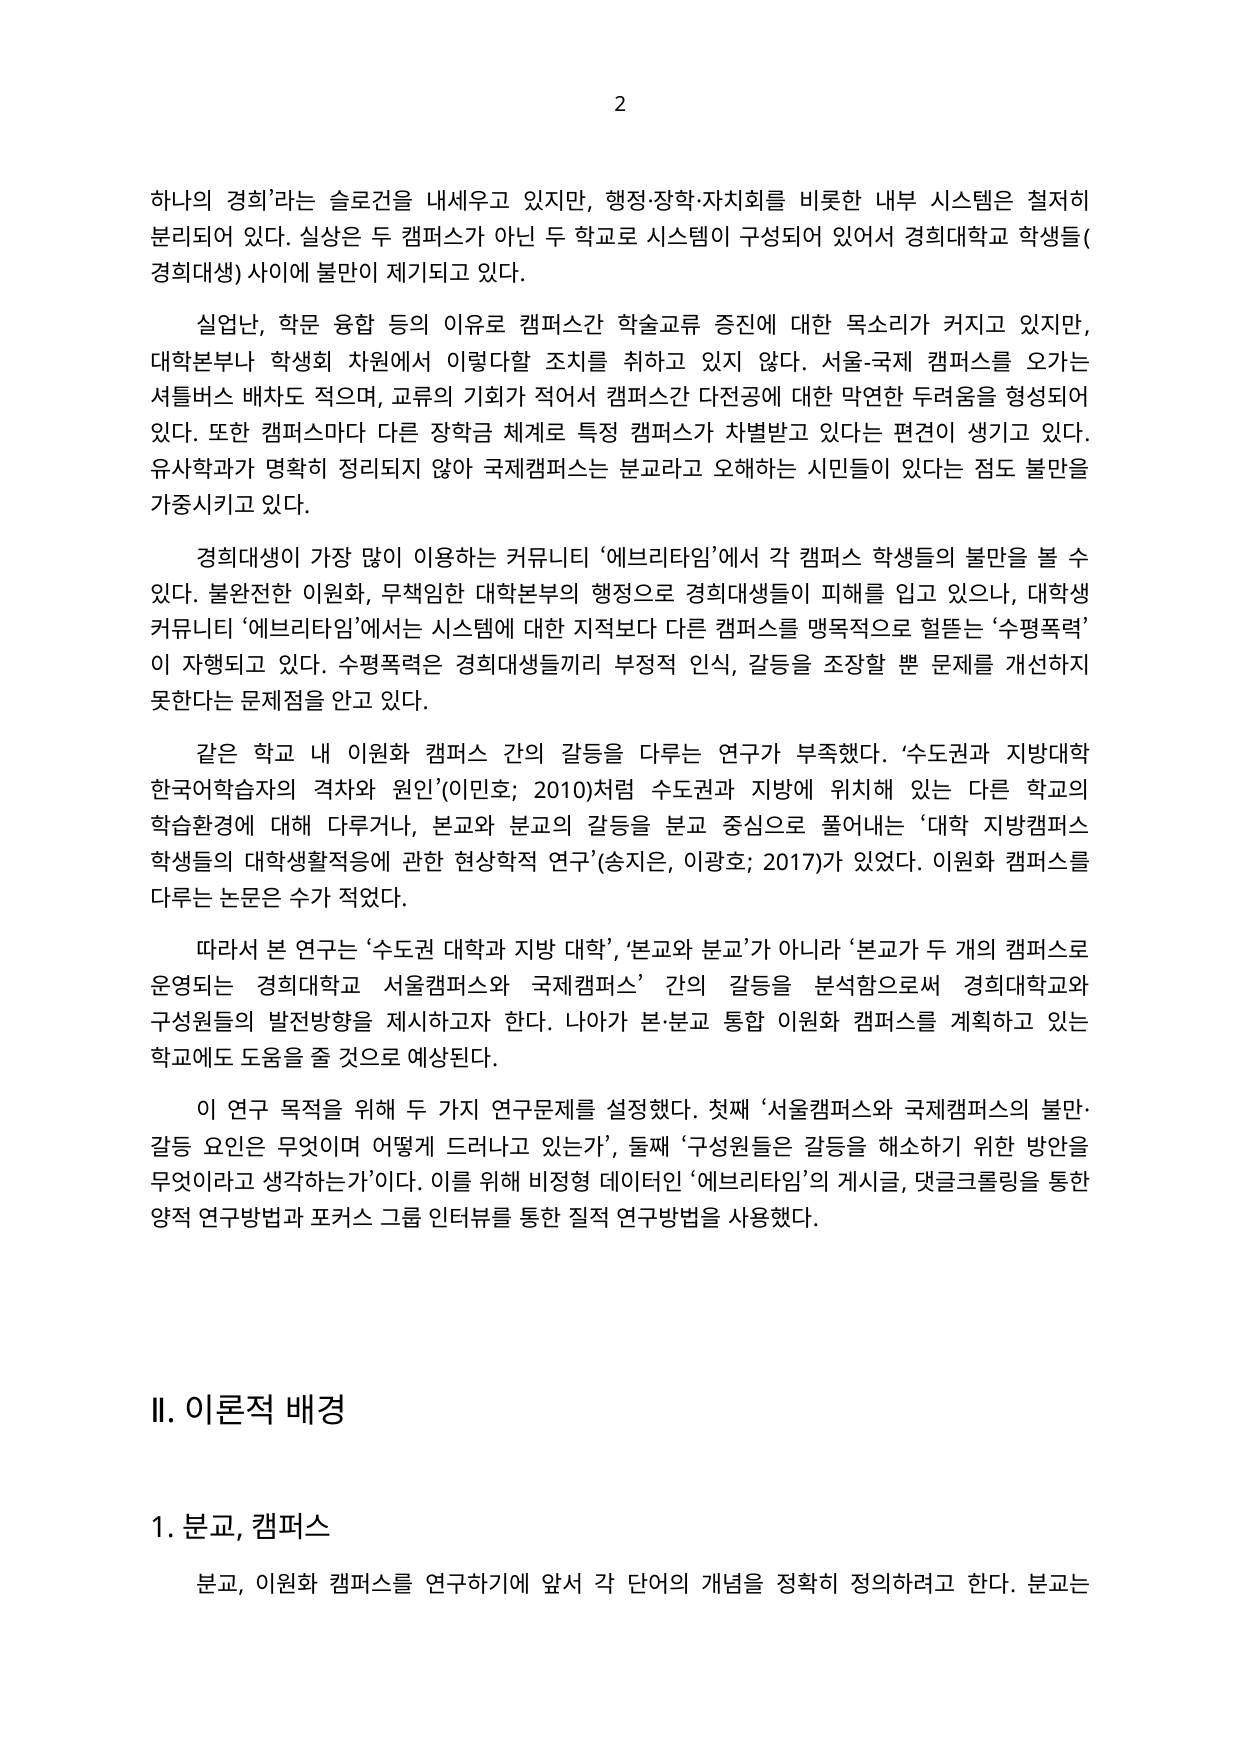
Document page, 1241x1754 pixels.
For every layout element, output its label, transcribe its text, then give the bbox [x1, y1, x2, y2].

text 1. 분교, 캠퍼스 [150, 1503, 1090, 1546]
text 실업난, 학문 융합 등의 이유로 캠퍼스간 학술교류 증진에 대한 목소리가 커지고 있지만, 대학본부나 학생회 차원에서 이렇다할 조치를 취하고 있지 않다. 서울-국제 캠퍼스를 오가는 셔틀버스 배차도 적으며, 교류의 기회가 적어서 캠퍼스간 다전공에 대한 막연한 두려움을 형성되어 있다. 또한 캠퍼스마다 다른 장학금 체계로 특정 캠퍼스가 차별받고 있다는 편견이 생기고 있다. 유사학과가 명확히 정리되지 않아 국제캠퍼스는 분교라고 오해하는 시민들이 있다는 점도 불만을 가중시키고 있다. [150, 307, 1090, 520]
text 경희대생이 가장 많이 이용하는 커뮤니티 ‘에브리타임’에서 각 캠퍼스 학생들의 불만을 볼 수 있다. 불완전한 이원화, 무책임한 대학본부의 행정으로 경희대생들이 피해를 입고 있으나, 대학생 커뮤니티 ‘에브리타임’에서는 시스템에 대한 지적보다 다른 캠퍼스를 맹목적으로 헐뜯는 ‘수평폭력’이 자행되고 있다. 수평폭력은 경희대생들끼리 부정적 인식, 갈등을 조장할 뿐 문제를 개선하지 못한다는 문제점을 안고 있다. [150, 539, 1090, 716]
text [150, 183, 1090, 288]
text 같은 학교 내 이원화 캠퍼스 간의 갈등을 다루는 연구가 부족했다. ‘수도권과 지방대학 한국어학습자의 격차와 원인’(이민호; 2010)처럼 수도권과 지방에 위치해 있는 다른 학교의 학습환경에 대해 다루거나, 본교와 분교의 갈등을 분교 중심으로 풀어내는 ‘대학 지방캠퍼스 학생들의 대학생활적응에 관한 현상학적 연구’(송지은, 이광호; 2017)가 있었다. 이원화 캠퍼스를 다루는 논문은 수가 적었다. [150, 736, 1090, 913]
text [150, 1566, 1090, 1599]
text 이 연구 목적을 위해 두 가지 연구문제를 설정했다. 첫째 ‘서울캠퍼스와 국제캠퍼스의 불만· 갈등 요인은 무엇이며 어떻게 드러나고 있는가’, 둘째 ‘구성원들은 갈등을 해소하기 위한 방안을 무엇이라고 생각하는가’이다. 이를 위해 비정형 데이터인 ‘에브리타임’의 게시글, 댓글크롤링을 통한 양적 연구방법과 포커스 그룹 인터뷰를 통한 질적 연구방법을 사용했다. [150, 1092, 1090, 1233]
text Ⅱ. 이론적 배경 [150, 1384, 1090, 1432]
text 따라서 본 연구는 ‘수도권 대학과 지방 대학’, ‘본교와 분교’가 아니라 ‘본교가 두 개의 캠퍼스로 운영되는 경희대학교 서울캠퍼스와 국제캠퍼스’ 간의 갈등을 분석함으로써 경희대학교와 구성원들의 발전방향을 제시하고자 한다. 나아가 본·분교 통합 이원화 캠퍼스를 계획하고 있는 학교에도 도움을 줄 것으로 예상된다. [150, 932, 1090, 1073]
